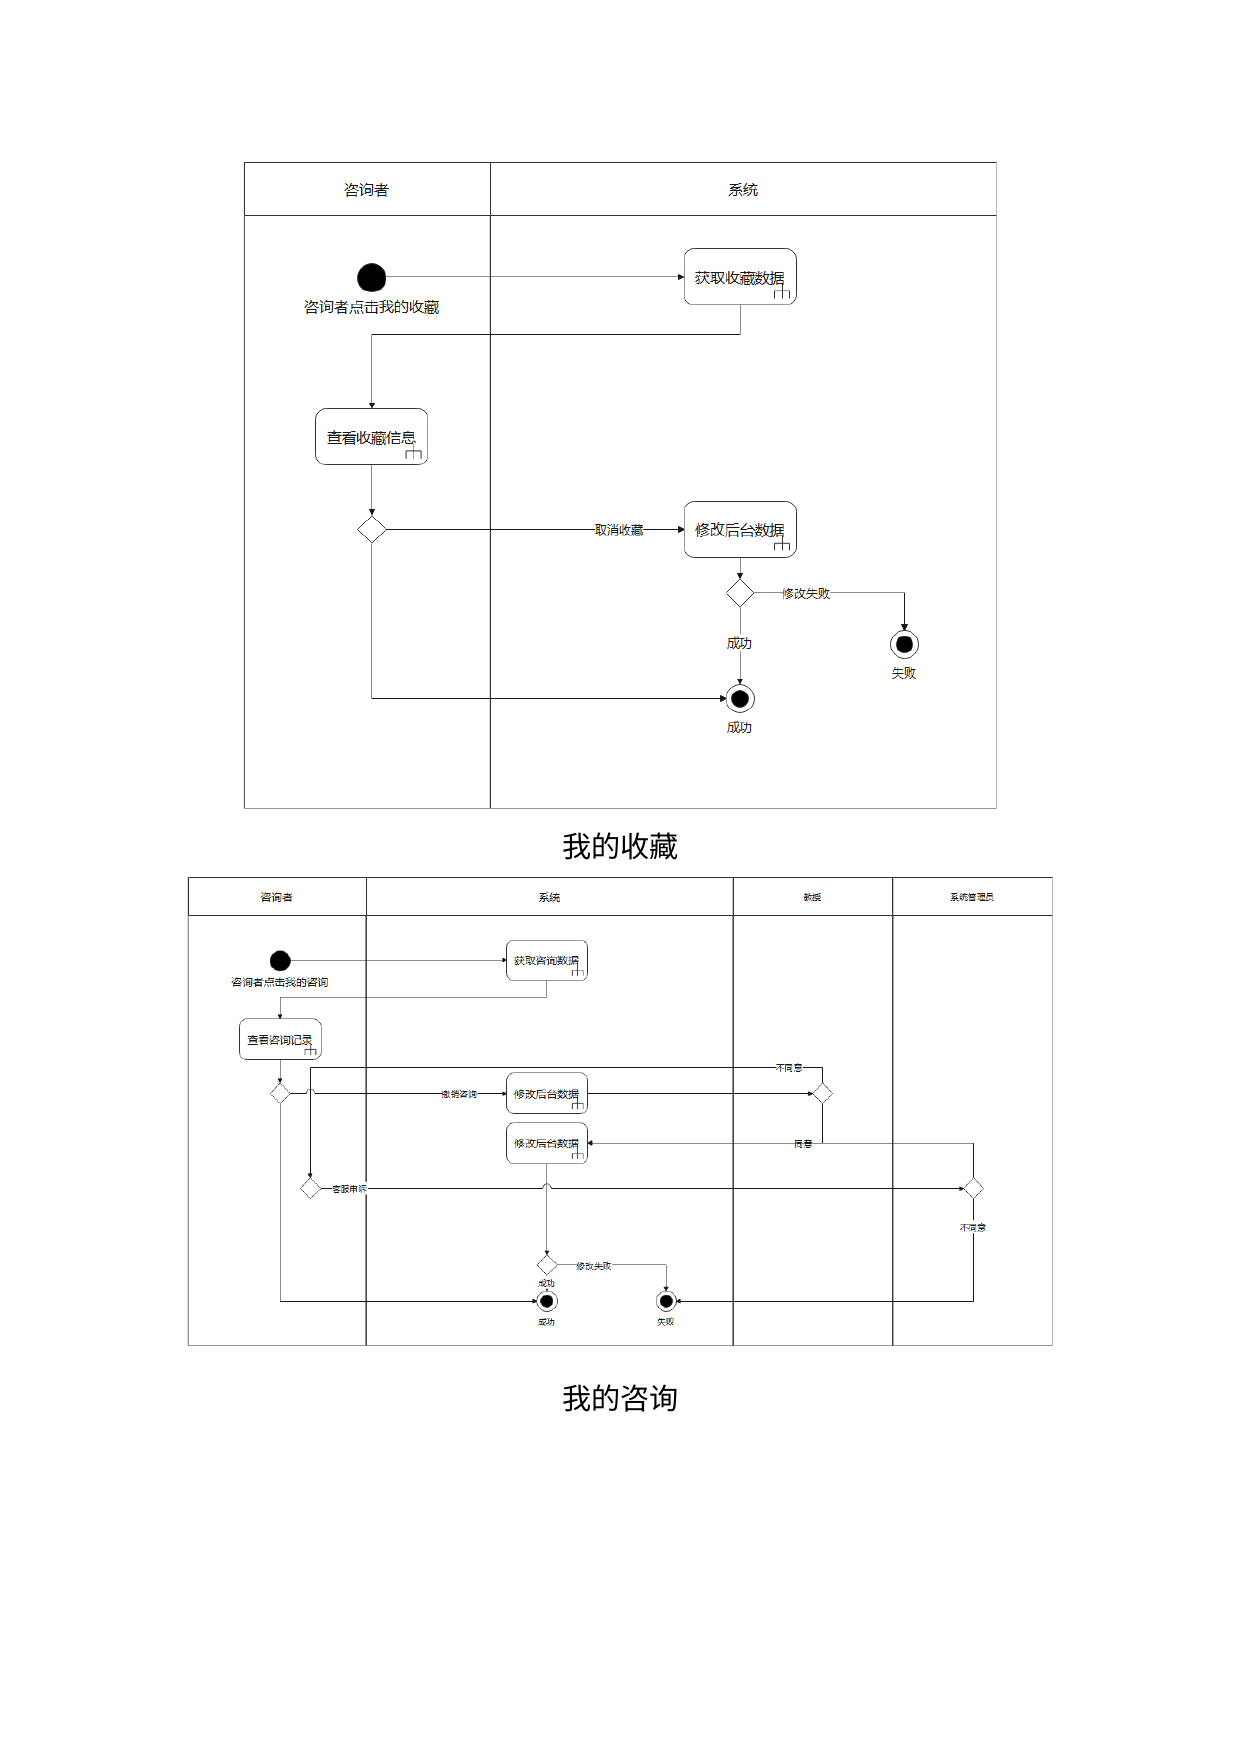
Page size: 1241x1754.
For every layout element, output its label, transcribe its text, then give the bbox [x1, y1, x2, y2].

picture [243, 162, 997, 809]
text 我的收藏 [187, 812, 1053, 877]
picture [187, 877, 1053, 1346]
text 我的咨询 [187, 1364, 1053, 1429]
